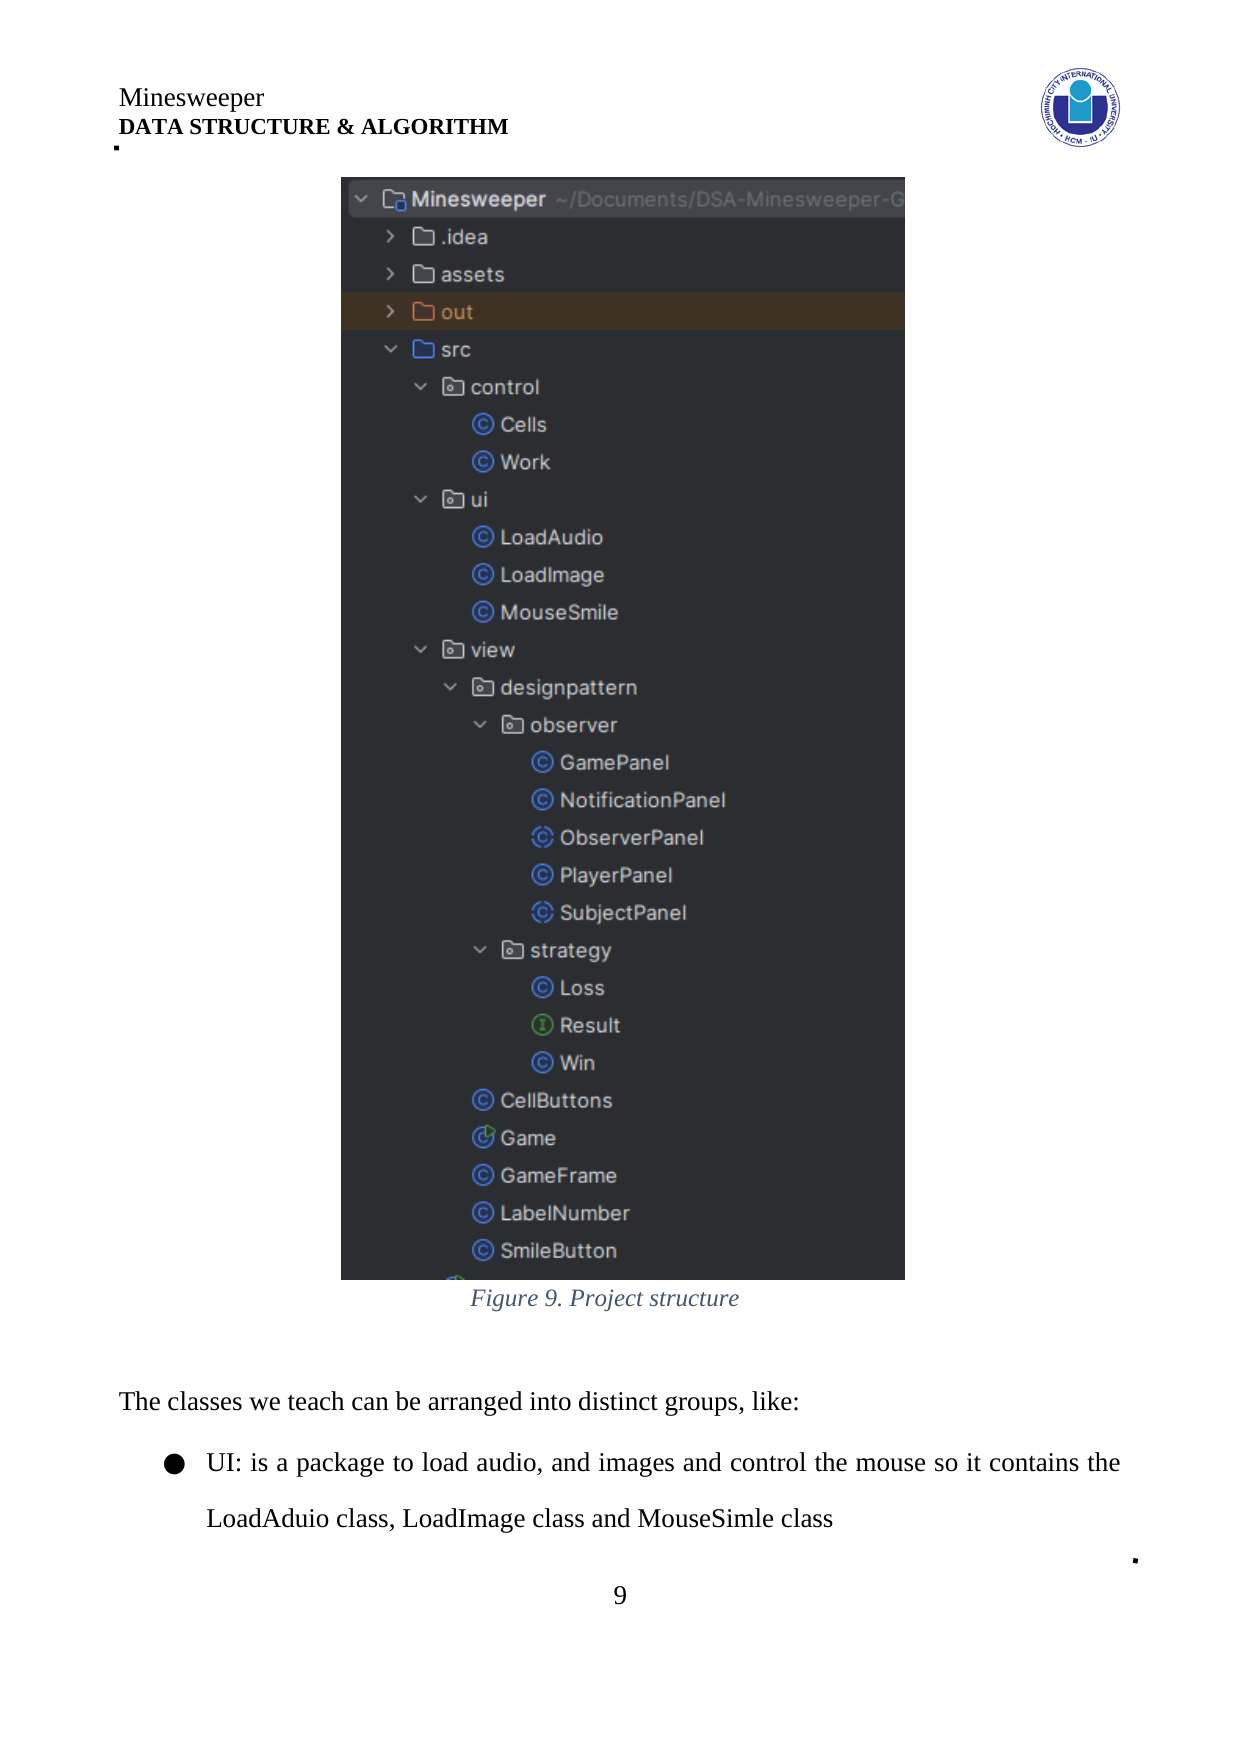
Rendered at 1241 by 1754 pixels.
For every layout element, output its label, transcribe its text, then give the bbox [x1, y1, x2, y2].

list UI: is a package to load audio, and images and control the mouse so it contains the LoadAduio class, LoadImage class and MouseSimle class [162, 1431, 1122, 1534]
text The classes we teach can be arranged into distinct groups, like: [118, 1385, 1122, 1416]
text Figure 9. Project structure [118, 1283, 1122, 1312]
picture [1038, 66, 1122, 149]
picture [341, 177, 905, 1280]
